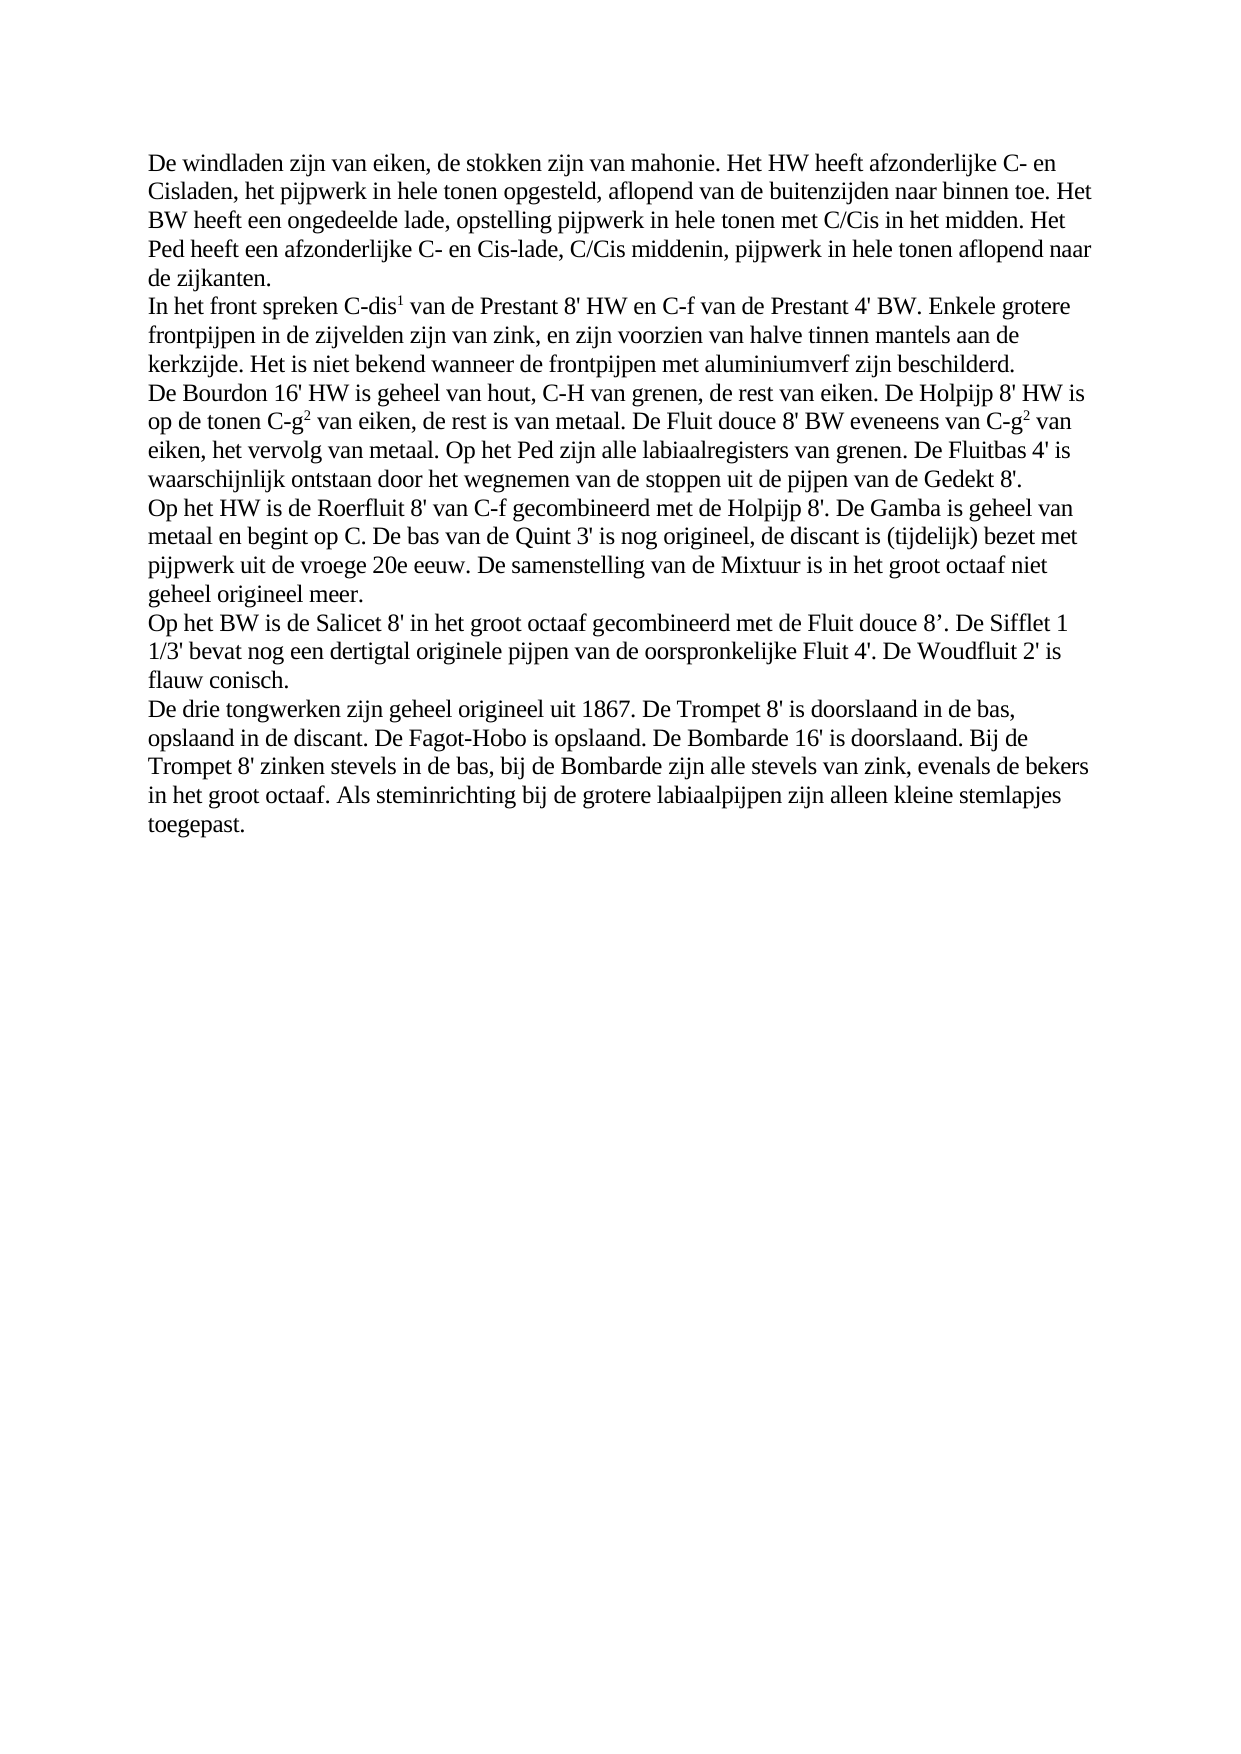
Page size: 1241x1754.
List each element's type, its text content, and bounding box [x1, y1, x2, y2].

text De windladen zijn van eiken, de stokken zijn van mahonie. Het HW heeft afzonderlijke C- en Cisladen, het pijpwerk in hele tonen opgesteld, aflopend van de buitenzijden naar binnen toe. Het BW heeft een ongedeelde lade, opstelling pijpwerk in hele tonen met C/Cis in het midden. Het Ped heeft een afzonderlijke C- en Cis-lade, C/Cis middenin, pijpwerk in hele tonen aflopend naar de zijkanten. [148, 148, 1093, 291]
text De Bourdon 16' HW is geheel van hout, C-H van grenen, de rest van eiken. De Holpijp 8' HW is op de tonen C-g2 van eiken, de rest is van metaal. De Fluit douce 8' BW eveneens van C-g2 van eiken, het vervolg van metaal. Op het Ped zijn alle labiaalregisters van grenen. De Fluitbas 4' is waarschijnlijk ontstaan door het wegnemen van de stoppen uit de pijpen van de Gedekt 8'. [148, 378, 1093, 493]
text De drie tongwerken zijn geheel origineel uit 1867. De Trompet 8' is doorslaand in de bas, opslaand in de discant. De Fagot-Hobo is opslaand. De Bombarde 16' is doorslaand. Bij de Trompet 8' zinken stevels in de bas, bij de Bombarde zijn alle stevels van zink, evenals de bekers in het groot octaaf. Als steminrichting bij de grotere labiaalpijpen zijn alleen kleine stemlapjes toegepast. [148, 694, 1093, 838]
text Op het HW is de Roerfluit 8' van C-f gecombineerd met de Holpijp 8'. De Gamba is geheel van metaal en begint op C. De bas van de Quint 3' is nog origineel, de discant is (tijdelijk) bezet met pijpwerk uit de vroege 20e eeuw. De samenstelling van de Mixtuur is in het groot octaaf niet geheel origineel meer. [148, 493, 1093, 608]
text In het front spreken C-dis1 van de Prestant 8' HW en C-f van de Prestant 4' BW. Enkele grotere frontpijpen in de zijvelden zijn van zink, en zijn voorzien van halve tinnen mantels aan de kerkzijde. Het is niet bekend wanneer de frontpijpen met aluminiumverf zijn beschilderd. [148, 291, 1093, 378]
text Op het BW is de Salicet 8' in het groot octaaf gecombineerd met de Fluit douce 8’. De Sifflet 1 1/3' bevat nog een dertigtal originele pijpen van de oorspronkelijke Fluit 4'. De Woudfluit 2' is flauw conisch. [148, 608, 1093, 694]
